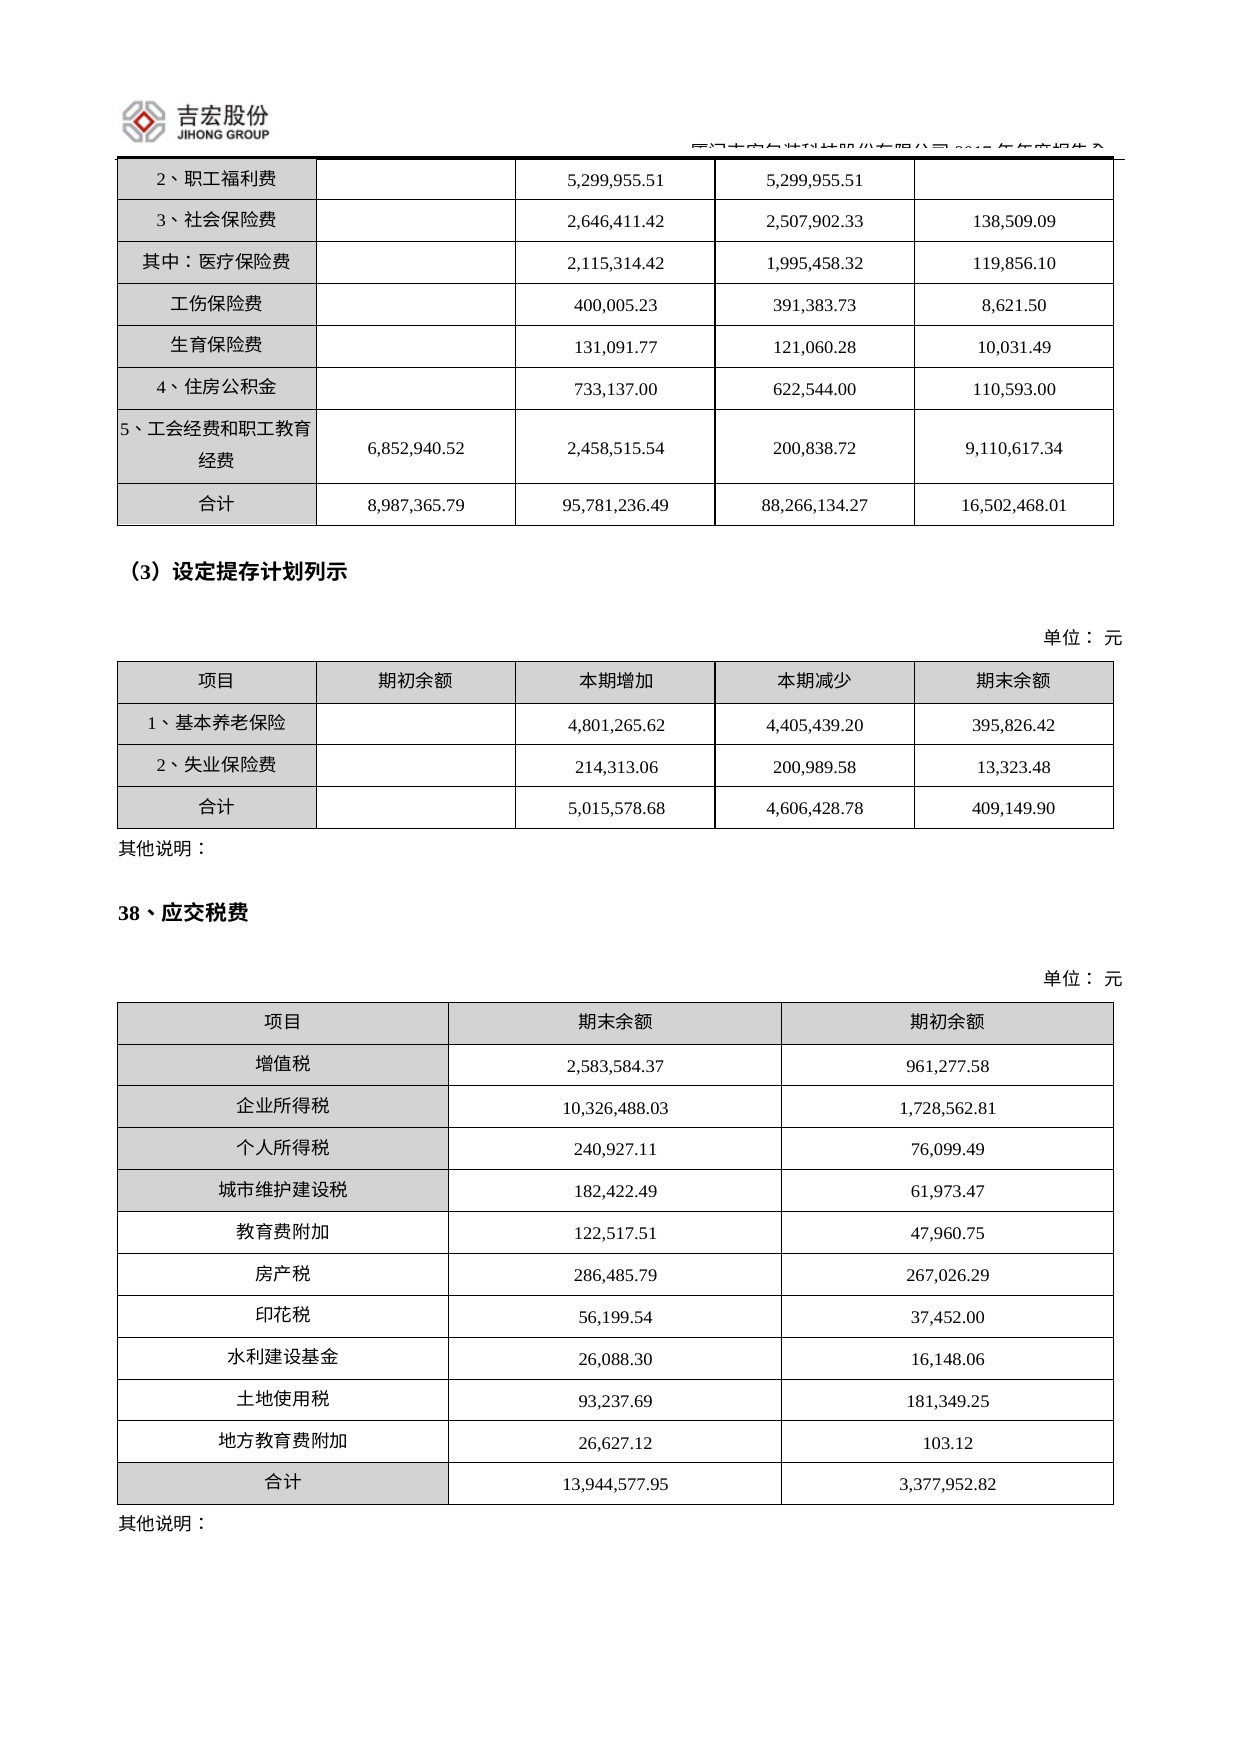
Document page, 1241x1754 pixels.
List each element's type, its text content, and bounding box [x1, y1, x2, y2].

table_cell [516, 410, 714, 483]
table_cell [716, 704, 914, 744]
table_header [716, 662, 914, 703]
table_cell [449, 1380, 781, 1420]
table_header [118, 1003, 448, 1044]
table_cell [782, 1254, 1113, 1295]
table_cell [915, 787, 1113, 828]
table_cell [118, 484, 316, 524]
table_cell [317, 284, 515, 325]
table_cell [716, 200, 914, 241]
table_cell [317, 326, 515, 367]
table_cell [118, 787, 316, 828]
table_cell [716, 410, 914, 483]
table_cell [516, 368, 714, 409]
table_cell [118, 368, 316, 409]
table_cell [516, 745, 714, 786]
text 其他说明： [118, 836, 1134, 860]
subtitle （3）设定提存计划列示 [118, 557, 1134, 586]
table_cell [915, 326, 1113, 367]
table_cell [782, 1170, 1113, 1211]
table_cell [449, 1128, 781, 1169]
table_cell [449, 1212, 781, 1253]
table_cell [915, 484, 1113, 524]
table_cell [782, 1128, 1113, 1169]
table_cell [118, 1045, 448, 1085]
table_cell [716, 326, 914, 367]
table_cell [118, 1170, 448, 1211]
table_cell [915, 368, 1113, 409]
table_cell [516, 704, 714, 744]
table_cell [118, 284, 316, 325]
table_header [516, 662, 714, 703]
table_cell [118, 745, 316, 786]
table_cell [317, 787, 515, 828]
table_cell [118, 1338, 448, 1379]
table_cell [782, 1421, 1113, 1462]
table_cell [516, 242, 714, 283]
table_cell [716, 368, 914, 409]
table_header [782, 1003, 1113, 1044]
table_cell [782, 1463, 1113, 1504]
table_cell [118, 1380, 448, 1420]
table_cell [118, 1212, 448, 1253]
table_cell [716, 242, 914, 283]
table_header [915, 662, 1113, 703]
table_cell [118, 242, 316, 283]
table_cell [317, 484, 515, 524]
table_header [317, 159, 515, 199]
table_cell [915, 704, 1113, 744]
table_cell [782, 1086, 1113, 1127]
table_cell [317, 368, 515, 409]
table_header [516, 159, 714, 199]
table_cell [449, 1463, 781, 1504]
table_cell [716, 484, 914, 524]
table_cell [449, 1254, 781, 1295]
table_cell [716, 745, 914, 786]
picture [119, 87, 282, 151]
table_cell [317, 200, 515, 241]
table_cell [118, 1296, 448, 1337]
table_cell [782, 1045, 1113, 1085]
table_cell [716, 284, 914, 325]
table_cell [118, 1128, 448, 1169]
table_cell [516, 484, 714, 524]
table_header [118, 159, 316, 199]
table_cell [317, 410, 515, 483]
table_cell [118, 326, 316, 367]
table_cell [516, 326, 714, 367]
text 单位： 元 [106, 967, 1123, 991]
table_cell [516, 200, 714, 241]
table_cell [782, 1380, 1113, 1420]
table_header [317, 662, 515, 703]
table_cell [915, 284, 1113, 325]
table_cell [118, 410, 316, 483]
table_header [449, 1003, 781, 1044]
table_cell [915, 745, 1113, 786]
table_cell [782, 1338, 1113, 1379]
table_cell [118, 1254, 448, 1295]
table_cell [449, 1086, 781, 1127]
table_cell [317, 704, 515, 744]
text 单位： 元 [106, 626, 1123, 650]
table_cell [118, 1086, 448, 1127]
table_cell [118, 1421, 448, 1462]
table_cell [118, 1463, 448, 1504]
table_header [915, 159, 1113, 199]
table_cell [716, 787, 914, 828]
text 其他说明： [118, 1512, 1134, 1536]
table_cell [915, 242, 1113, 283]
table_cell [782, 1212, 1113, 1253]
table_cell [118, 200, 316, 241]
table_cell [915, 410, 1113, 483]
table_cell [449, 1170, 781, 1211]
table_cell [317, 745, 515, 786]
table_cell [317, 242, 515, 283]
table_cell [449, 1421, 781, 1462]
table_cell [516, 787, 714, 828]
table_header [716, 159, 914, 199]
subtitle 38、应交税费 [118, 898, 1134, 927]
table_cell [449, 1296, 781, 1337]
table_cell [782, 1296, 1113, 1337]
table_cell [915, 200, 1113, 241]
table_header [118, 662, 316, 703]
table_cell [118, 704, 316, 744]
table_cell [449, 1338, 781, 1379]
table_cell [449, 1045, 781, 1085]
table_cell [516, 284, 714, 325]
